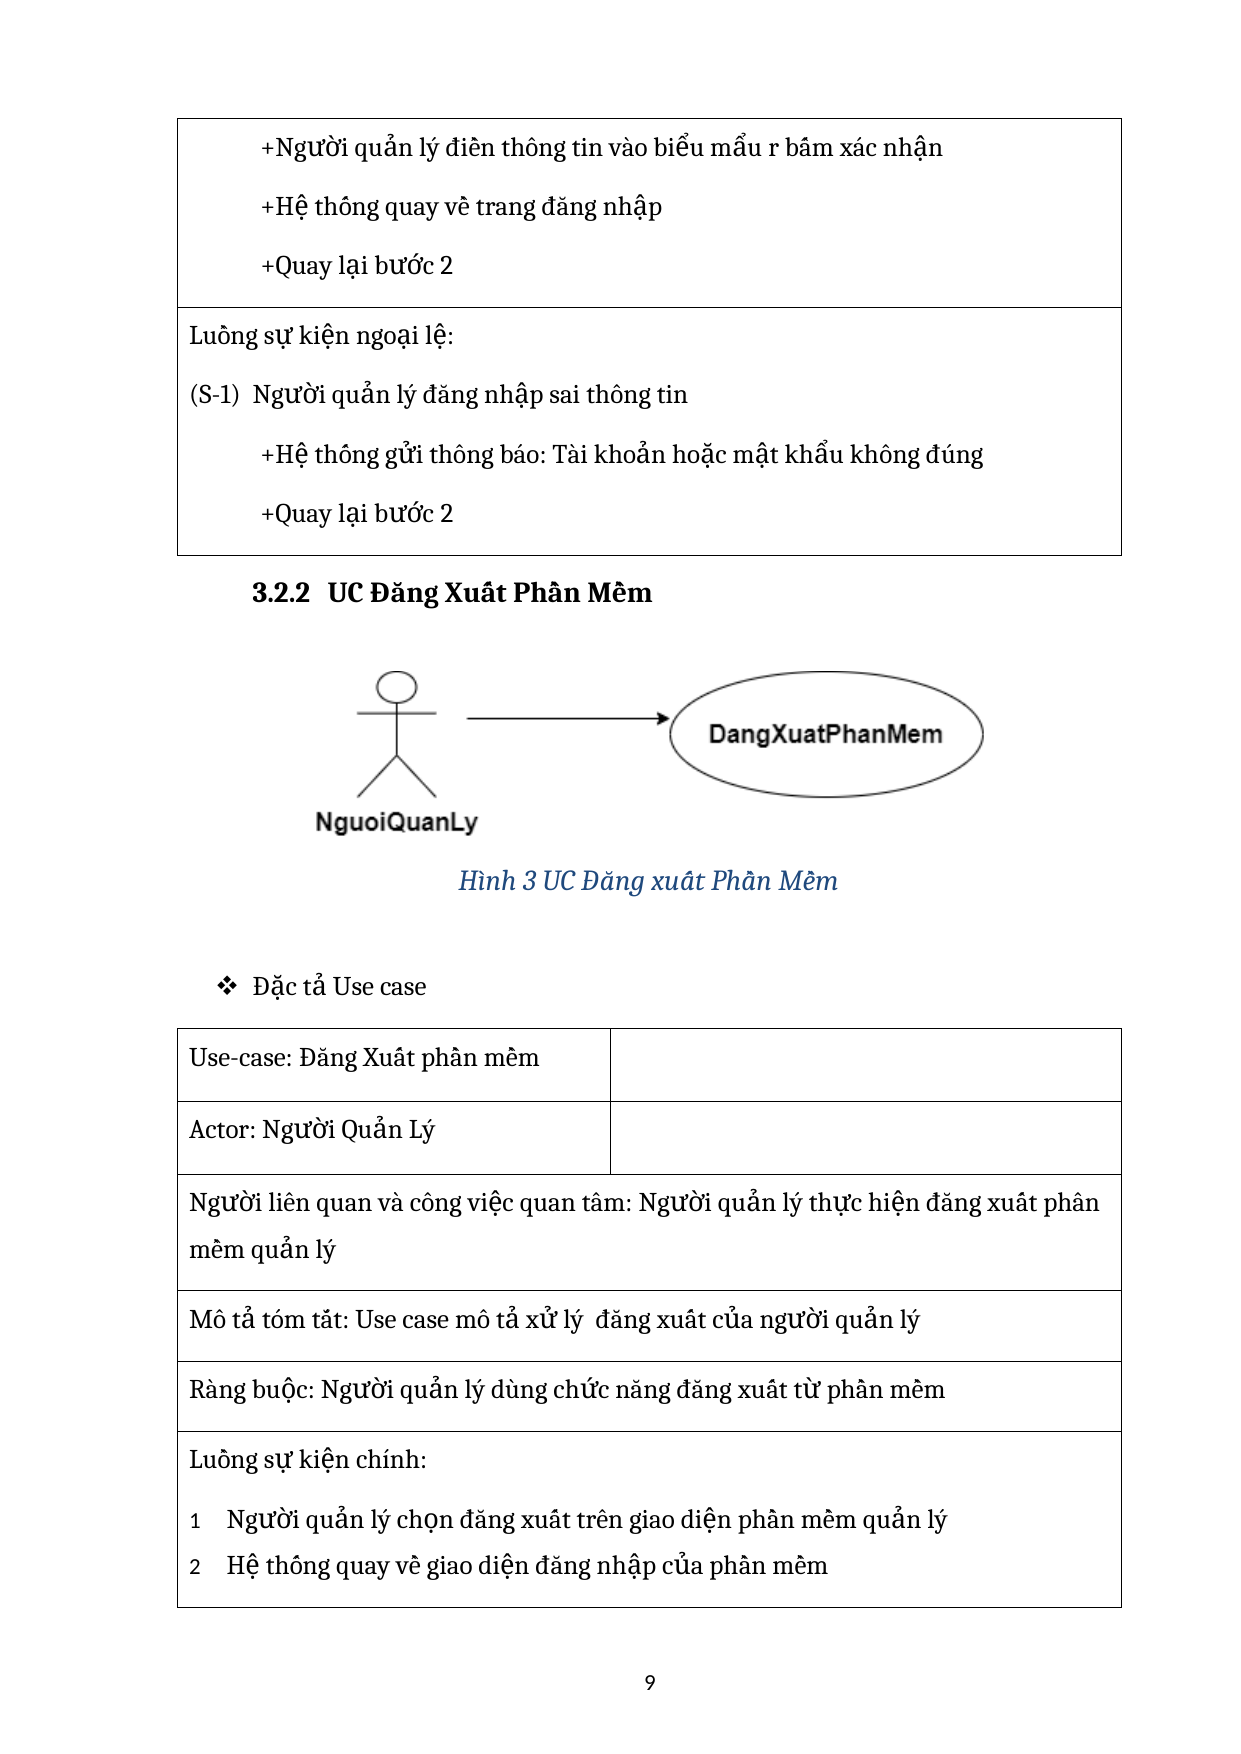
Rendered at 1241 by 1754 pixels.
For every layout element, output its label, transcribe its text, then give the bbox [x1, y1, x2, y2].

picture [315, 671, 984, 839]
list Đặc tả Use case [215, 971, 1122, 1003]
table_cell Actor: Người Quản Lý [178, 1102, 610, 1173]
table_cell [178, 119, 1121, 307]
table_cell Người liên quan và công việc quan tâm: Người quản lý thực hiện đăng xuất phân mềm quản lý [178, 1175, 1121, 1290]
text Hình 3 UC Đăng xuất Phần Mềm [177, 864, 1122, 898]
table_cell Luồng sự kiện chính: Người quản lý chọn đăng xuất trên giao diện phần mềm quản lý Hệ thống quay về giao diện đăng nhập của phần mềm [178, 1432, 1121, 1607]
table_cell Mô tả tóm tắt: Use case mô tả xử lý đăng xuất của người quản lý [178, 1291, 1121, 1361]
table_cell [611, 1102, 1121, 1173]
table_cell Ràng buộc: Người quản lý dùng chức năng đăng xuất từ phần mềm [178, 1362, 1121, 1431]
subtitle UC Đăng Xuất Phần Mềm [252, 576, 1122, 610]
table_header [611, 1029, 1121, 1101]
table_header Use-case: Đăng Xuất phần mềm [178, 1029, 610, 1101]
table_cell Luồng sự kiện ngoại lệ: (S-1) Người quản lý đăng nhập sai thông tin +Hệ thống gửi thông báo: Tài khoản hoặc mật khẩu không đúng +Quay lại bước 2 [178, 308, 1121, 554]
